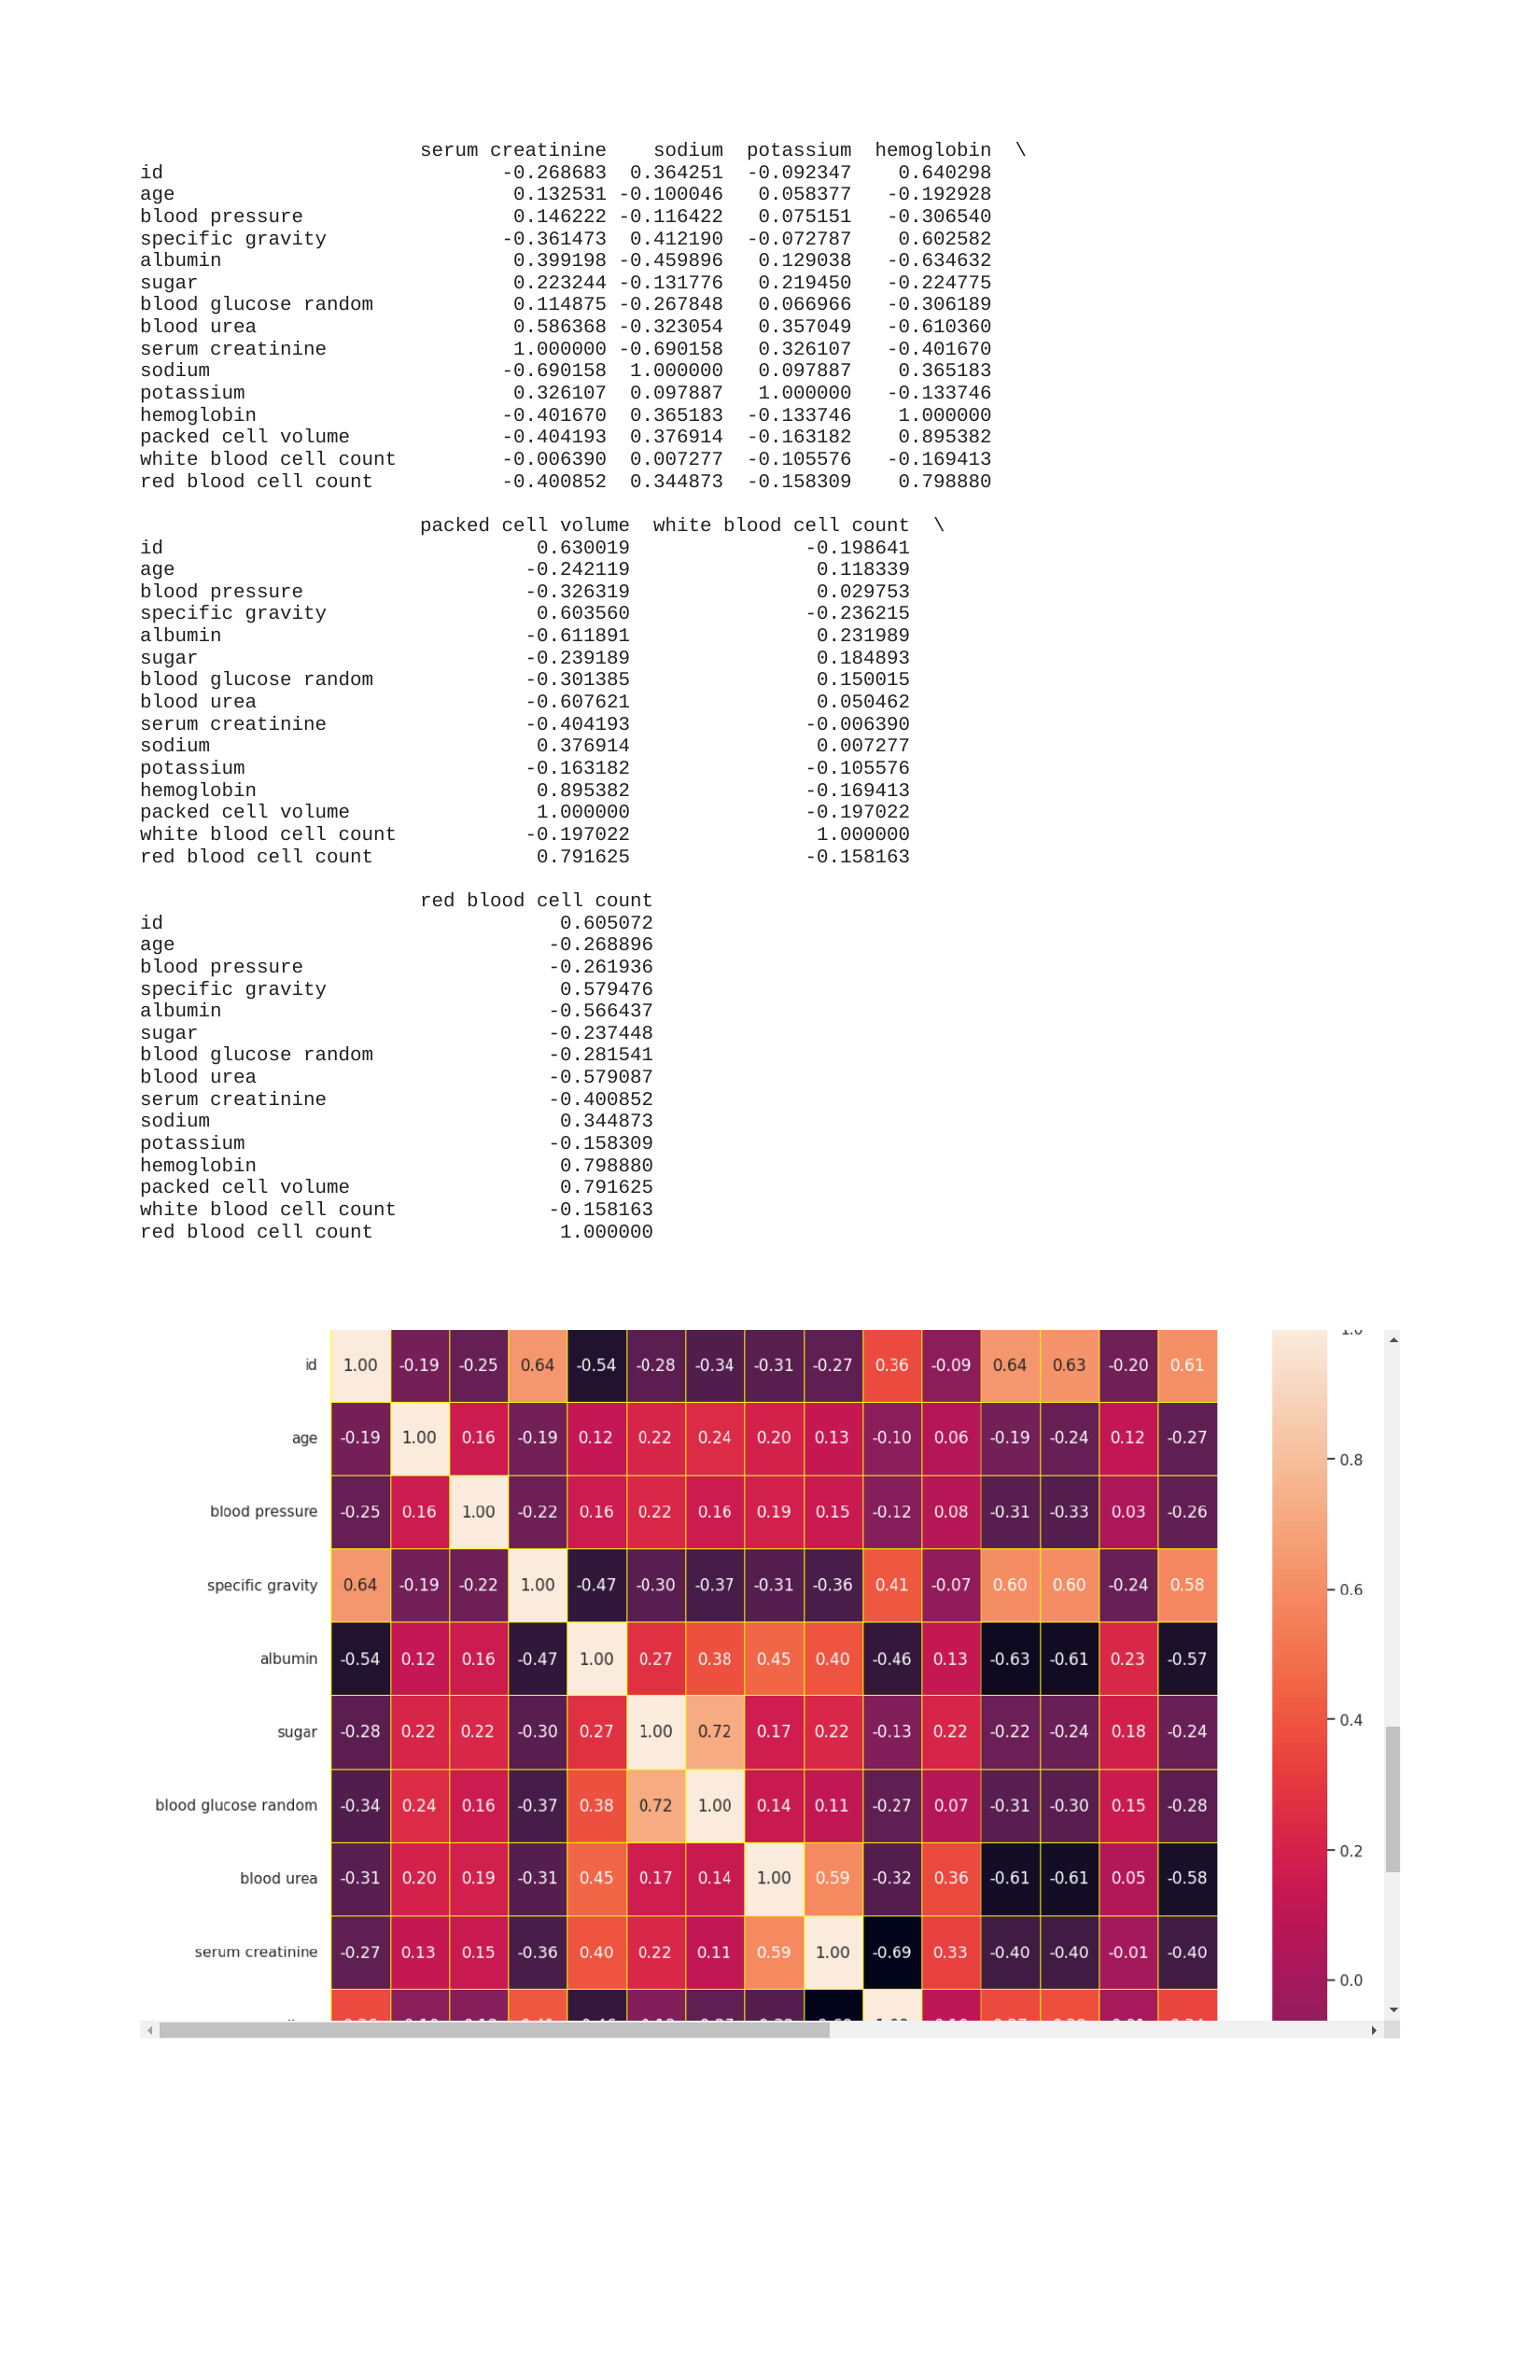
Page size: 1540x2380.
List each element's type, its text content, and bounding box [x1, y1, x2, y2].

text age 0.132531 -0.100046 0.058377 -0.192928 [140, 184, 1400, 206]
text specific gravity 0.579476 [140, 978, 1400, 1001]
text specific gravity 0.603560 -0.236215 [140, 604, 1400, 625]
text potassium 0.326107 0.097887 1.000000 -0.133746 [140, 383, 1400, 405]
text albumin -0.611891 0.231989 [140, 625, 1400, 648]
text age -0.268896 [140, 934, 1400, 957]
text sugar -0.237448 [140, 1023, 1400, 1044]
text hemoglobin 0.895382 -0.169413 [140, 780, 1400, 802]
text red blood cell count 0.791625 -0.158163 [140, 847, 1400, 868]
text id -0.268683 0.364251 -0.092347 0.640298 [140, 162, 1400, 184]
text blood pressure -0.261936 [140, 957, 1400, 978]
text serum creatinine 1.000000 -0.690158 0.326107 -0.401670 [140, 339, 1400, 360]
text albumin 0.399198 -0.459896 0.129038 -0.634632 [140, 250, 1400, 273]
text serum creatinine -0.404193 -0.006390 [140, 714, 1400, 735]
text packed cell volume white blood cell count \ [140, 515, 1400, 538]
text serum creatinine sodium potassium hemoglobin \ [140, 140, 1400, 162]
text red blood cell count 1.000000 [140, 1222, 1400, 1243]
text albumin -0.566437 [140, 1001, 1400, 1023]
text blood glucose random -0.301385 0.150015 [140, 669, 1400, 692]
text red blood cell count [140, 890, 1400, 913]
text blood glucose random -0.281541 [140, 1044, 1400, 1067]
text sugar 0.223244 -0.131776 0.219450 -0.224775 [140, 273, 1400, 295]
text blood pressure -0.326319 0.029753 [140, 581, 1400, 604]
text age -0.242119 0.118339 [140, 559, 1400, 581]
text potassium -0.163182 -0.105576 [140, 758, 1400, 780]
picture [140, 1330, 1400, 2038]
text blood urea -0.607621 0.050462 [140, 692, 1400, 714]
text serum creatinine -0.400852 [140, 1089, 1400, 1111]
text packed cell volume 1.000000 -0.197022 [140, 802, 1400, 824]
text sugar -0.239189 0.184893 [140, 648, 1400, 669]
text packed cell volume -0.404193 0.376914 -0.163182 0.895382 [140, 427, 1400, 449]
text hemoglobin -0.401670 0.365183 -0.133746 1.000000 [140, 405, 1400, 427]
text blood urea -0.579087 [140, 1067, 1400, 1089]
text id 0.630019 -0.198641 [140, 538, 1400, 559]
text sodium 0.344873 [140, 1111, 1400, 1133]
text potassium -0.158309 [140, 1133, 1400, 1155]
text red blood cell count -0.400852 0.344873 -0.158309 0.798880 [140, 471, 1400, 493]
text blood pressure 0.146222 -0.116422 0.075151 -0.306540 [140, 206, 1400, 228]
text white blood cell count -0.006390 0.007277 -0.105576 -0.169413 [140, 449, 1400, 471]
text id 0.605072 [140, 913, 1400, 934]
text sodium 0.376914 0.007277 [140, 735, 1400, 758]
text blood urea 0.586368 -0.323054 0.357049 -0.610360 [140, 316, 1400, 339]
text sodium -0.690158 1.000000 0.097887 0.365183 [140, 360, 1400, 383]
text hemoglobin 0.798880 [140, 1155, 1400, 1177]
text specific gravity -0.361473 0.412190 -0.072787 0.602582 [140, 228, 1400, 250]
text packed cell volume 0.791625 [140, 1177, 1400, 1199]
text white blood cell count -0.158163 [140, 1199, 1400, 1222]
text blood glucose random 0.114875 -0.267848 0.066966 -0.306189 [140, 295, 1400, 316]
text white blood cell count -0.197022 1.000000 [140, 824, 1400, 847]
